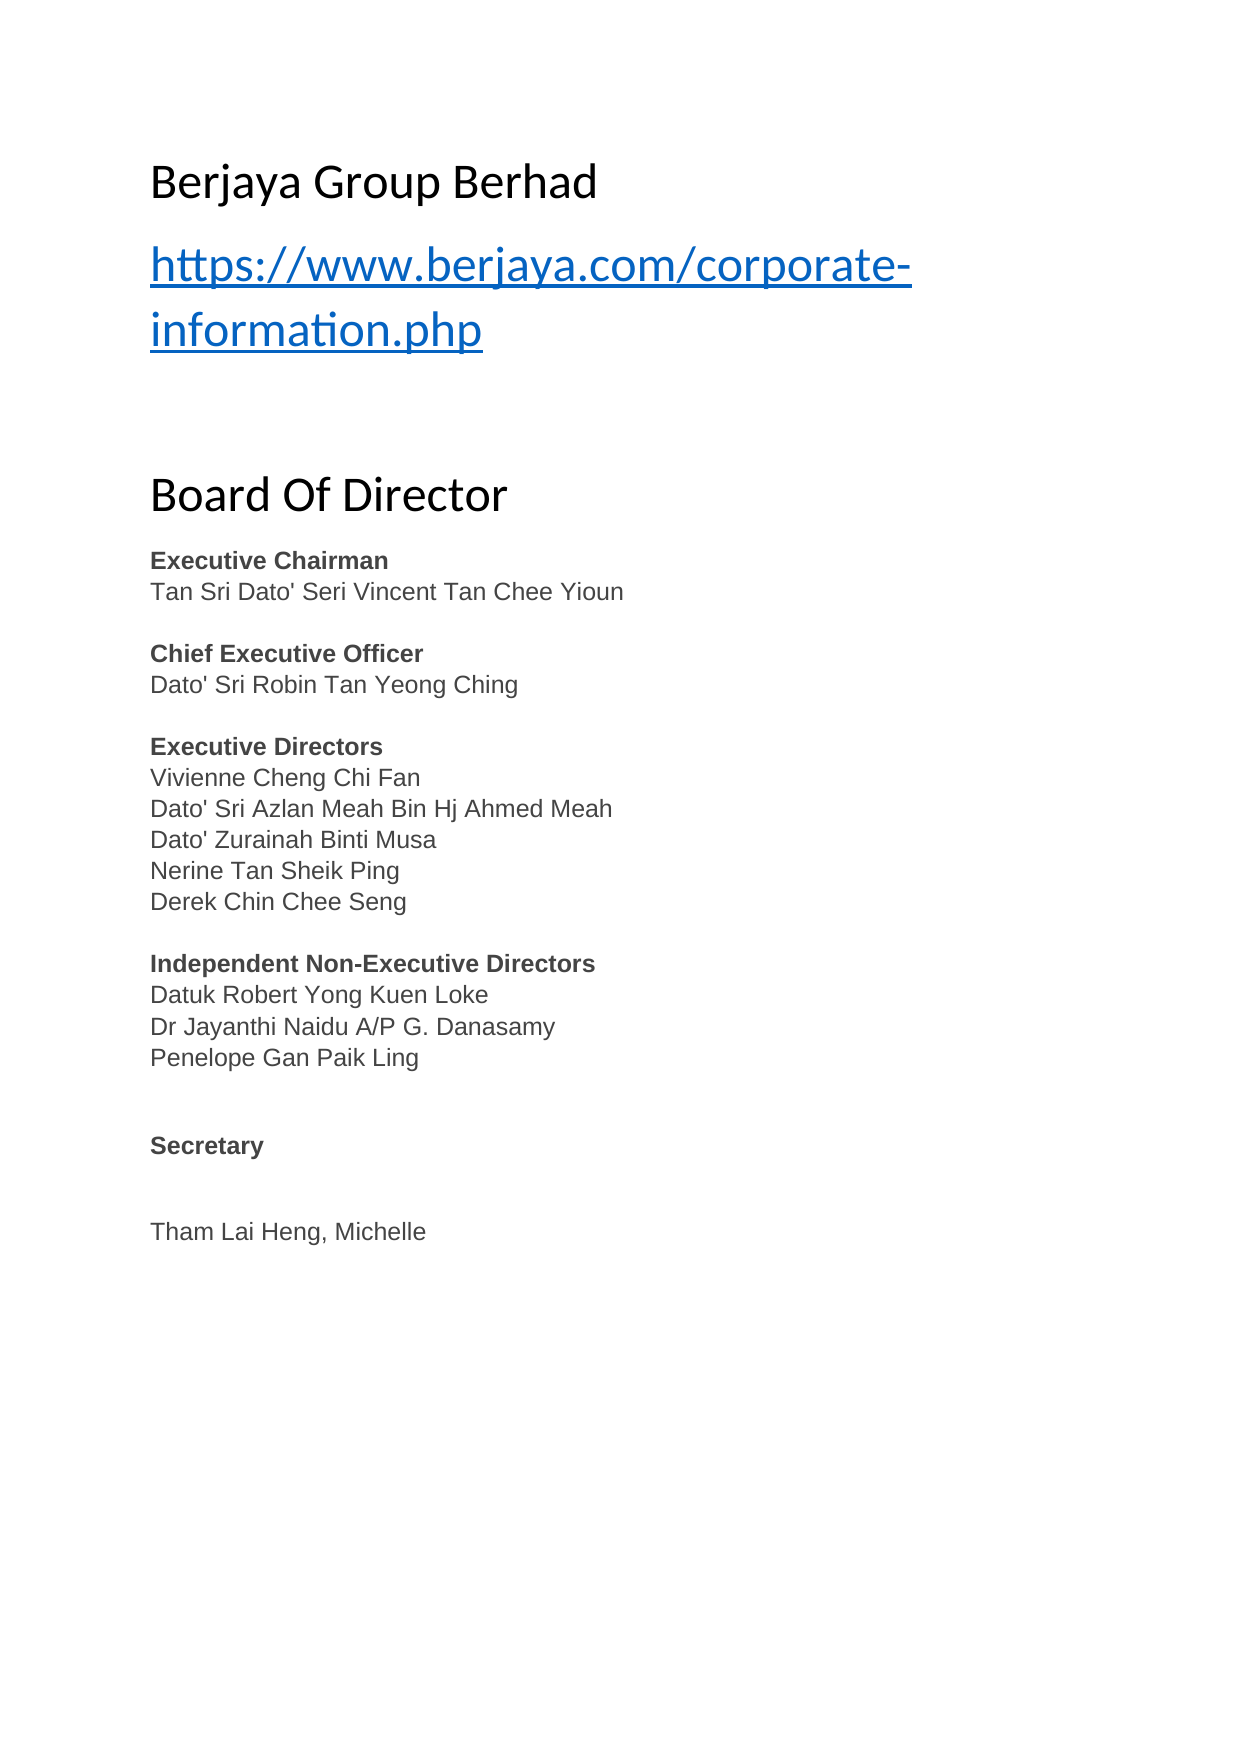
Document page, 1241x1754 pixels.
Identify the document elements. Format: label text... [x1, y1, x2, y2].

text Tham Lai Heng, Michelle [150, 1191, 1090, 1245]
text Secretary [150, 1105, 1090, 1159]
text Berjaya Group Berhad [150, 150, 1090, 211]
text https://www.berjaya.com/corporate-information.php [150, 232, 1090, 359]
text Board Of Director [150, 463, 1090, 524]
text Executive Chairman Tan Sri Dato' Seri Vincent Tan Chee Yioun Chief Executive Officer Dato' Sri Robin Tan Yeong Ching Executive Directors Vivienne Cheng Chi Fan Dato' Sri Azlan Meah Bin Hj Ahmed Meah Dato' Zurainah Binti Musa Nerine Tan Sheik Ping Derek Chin Chee Seng Independent Non-Executive Directors Datuk Robert Yong Kuen Loke Dr Jayanthi Naidu A/P G. Danasamy Penelope Gan Paik Ling [150, 546, 1090, 1071]
